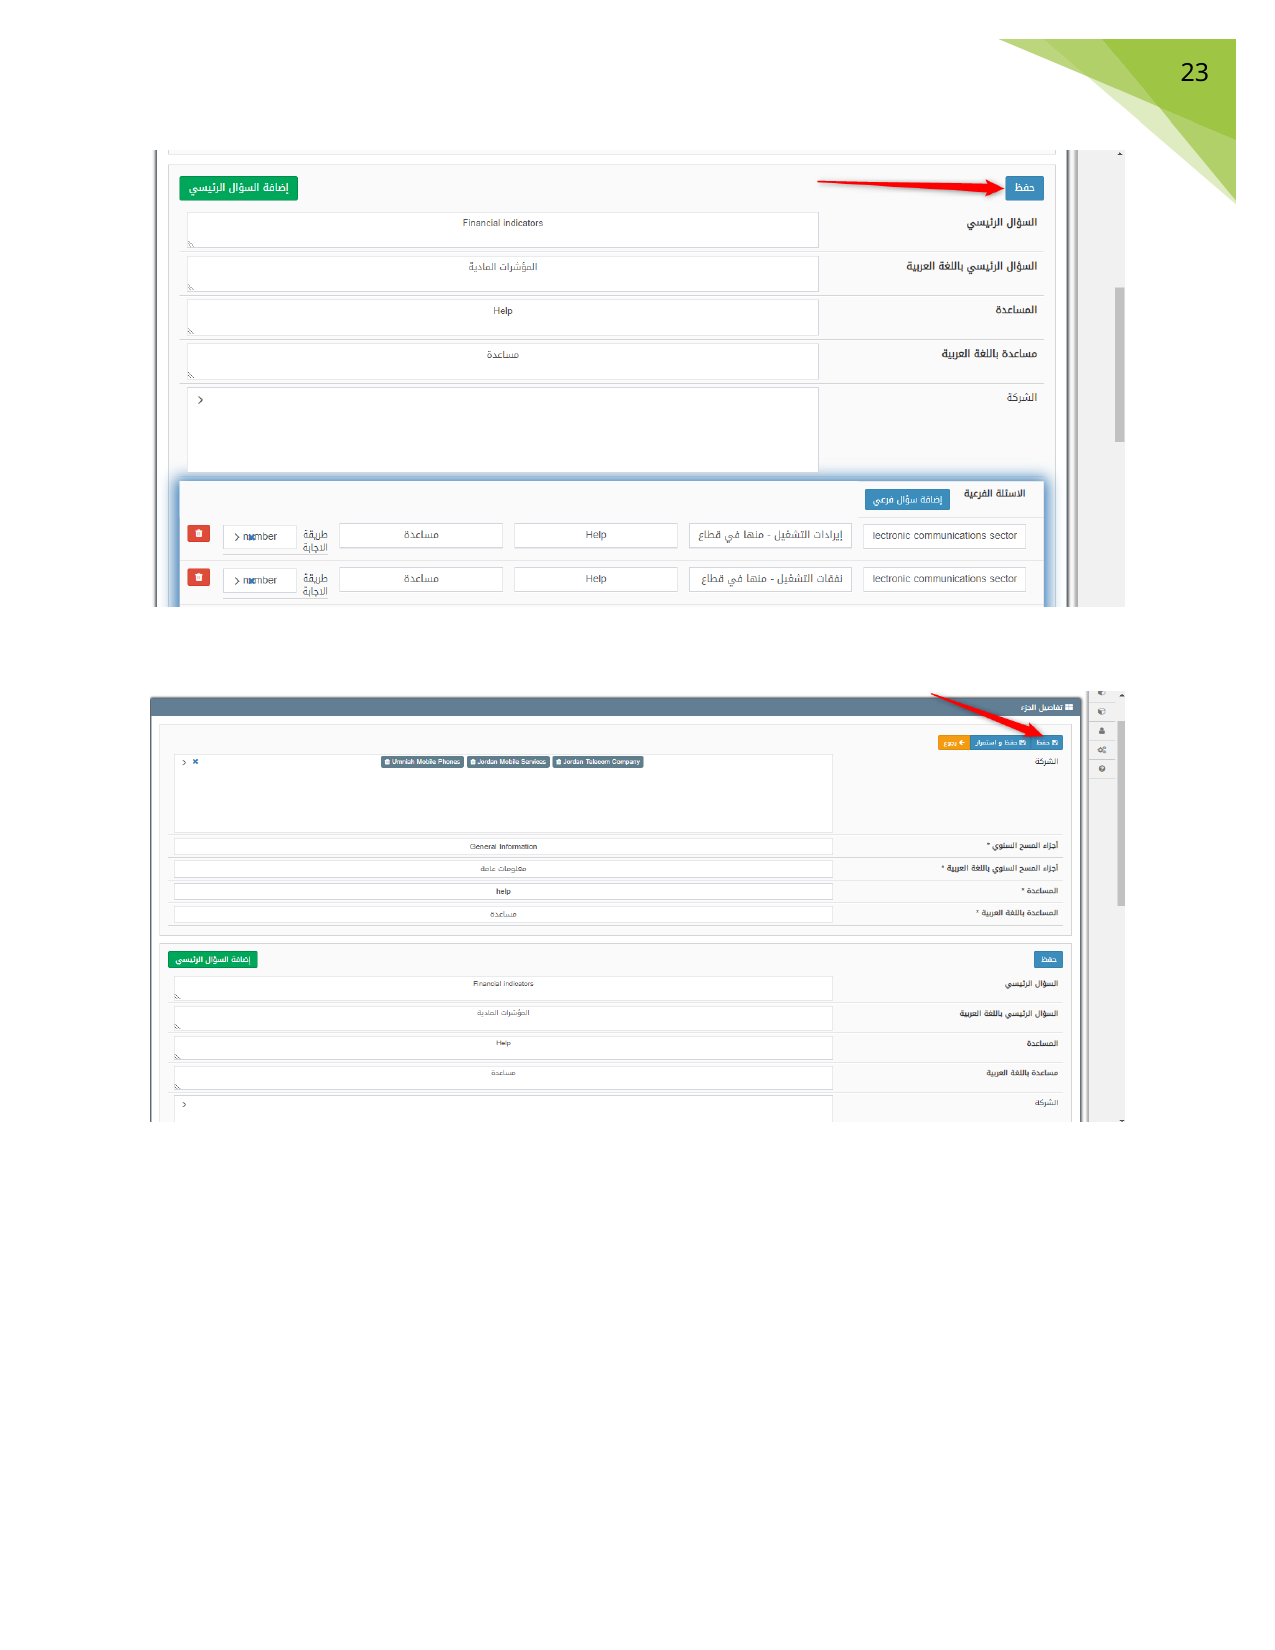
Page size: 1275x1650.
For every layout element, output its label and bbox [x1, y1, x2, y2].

picture [150, 39, 1236, 607]
picture [150, 691, 1125, 1122]
